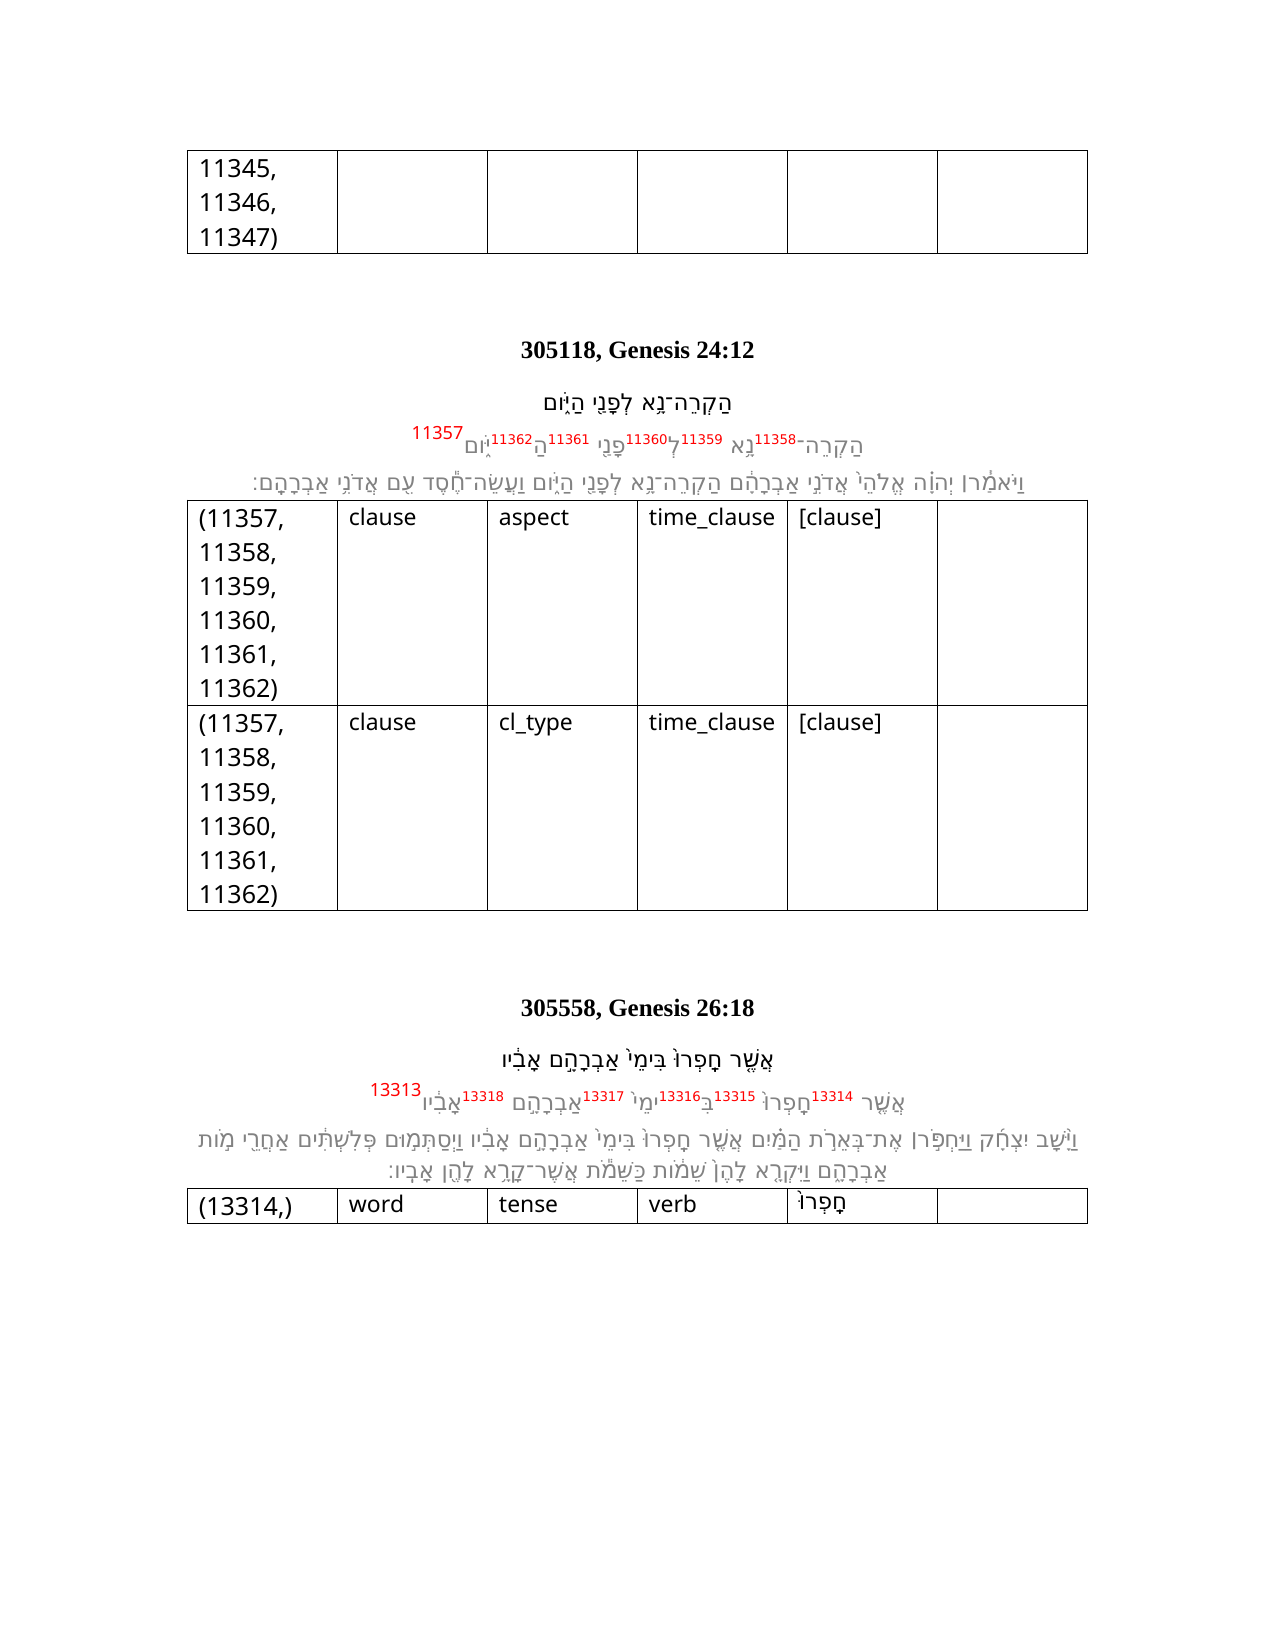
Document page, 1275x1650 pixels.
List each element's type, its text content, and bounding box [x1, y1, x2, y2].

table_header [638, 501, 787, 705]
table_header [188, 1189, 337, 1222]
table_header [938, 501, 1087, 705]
text 11357הַקְרֵה־11358נָ֥א 11359לְ11360פָנַ֖י 11361הַ11362יֹּ֑ום [187, 420, 1087, 463]
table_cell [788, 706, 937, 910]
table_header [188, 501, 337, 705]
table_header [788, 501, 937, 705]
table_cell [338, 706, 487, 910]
text אֲשֶׁ֤ר חָֽפְרוּ֙ בִּימֵי֙ אַבְרָהָ֣ם אָבִ֔יו [187, 1047, 1087, 1073]
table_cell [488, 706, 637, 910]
text 305118, Genesis 24:12 [187, 336, 1087, 364]
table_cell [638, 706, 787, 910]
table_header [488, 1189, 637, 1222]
text 305558, Genesis 26:18 [187, 993, 1087, 1021]
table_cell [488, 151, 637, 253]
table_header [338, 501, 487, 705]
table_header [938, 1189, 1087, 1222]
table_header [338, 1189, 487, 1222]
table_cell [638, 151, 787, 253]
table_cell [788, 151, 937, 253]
text וַיֹּאמַ֓ר׀ יְהוָ֗ה אֱלֹהֵי֙ אֲדֹנִ֣י אַבְרָהָ֔ם הַקְרֵה־נָ֥א לְפָנַ֖י הַיֹּ֑ום וַעֲשֵׂה־חֶ֕סֶד עִ֖ם אֲדֹנִ֥י אַבְרָהָֽם׃ [187, 469, 1087, 496]
text 13313אֲשֶׁ֤ר 13314חָֽפְרוּ֙ 13315בִּ13316ימֵי֙ 13317אַבְרָהָ֣ם 13318אָבִ֔יו [187, 1077, 1087, 1120]
text וַיָּ֨שָׁב יִצְחָ֜ק וַיַּחְפֹּ֣ר׀ אֶת־בְּאֵרֹ֣ת הַמַּ֗יִם אֲשֶׁ֤ר חָֽפְרוּ֙ בִּימֵי֙ אַבְרָהָ֣ם אָבִ֔יו וַיְסַתְּמ֣וּם פְּלִשְׁתִּ֔ים אַחֲרֵ֖י מֹ֣ות אַבְרָהָ֑ם וַיִּקְרָ֤א לָהֶן֙ שֵׁמֹ֔ות כַּשֵּׁמֹ֕ת אֲשֶׁר־קָרָ֥א לָהֶ֖ן אָבִֽיו׃ [187, 1126, 1087, 1183]
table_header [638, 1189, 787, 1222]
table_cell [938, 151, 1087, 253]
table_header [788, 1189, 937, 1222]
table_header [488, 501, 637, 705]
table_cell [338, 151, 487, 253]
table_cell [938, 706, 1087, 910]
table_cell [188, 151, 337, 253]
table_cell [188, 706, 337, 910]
text הַקְרֵה־נָ֥א לְפָנַ֖י הַיֹּ֑ום [187, 389, 1087, 416]
